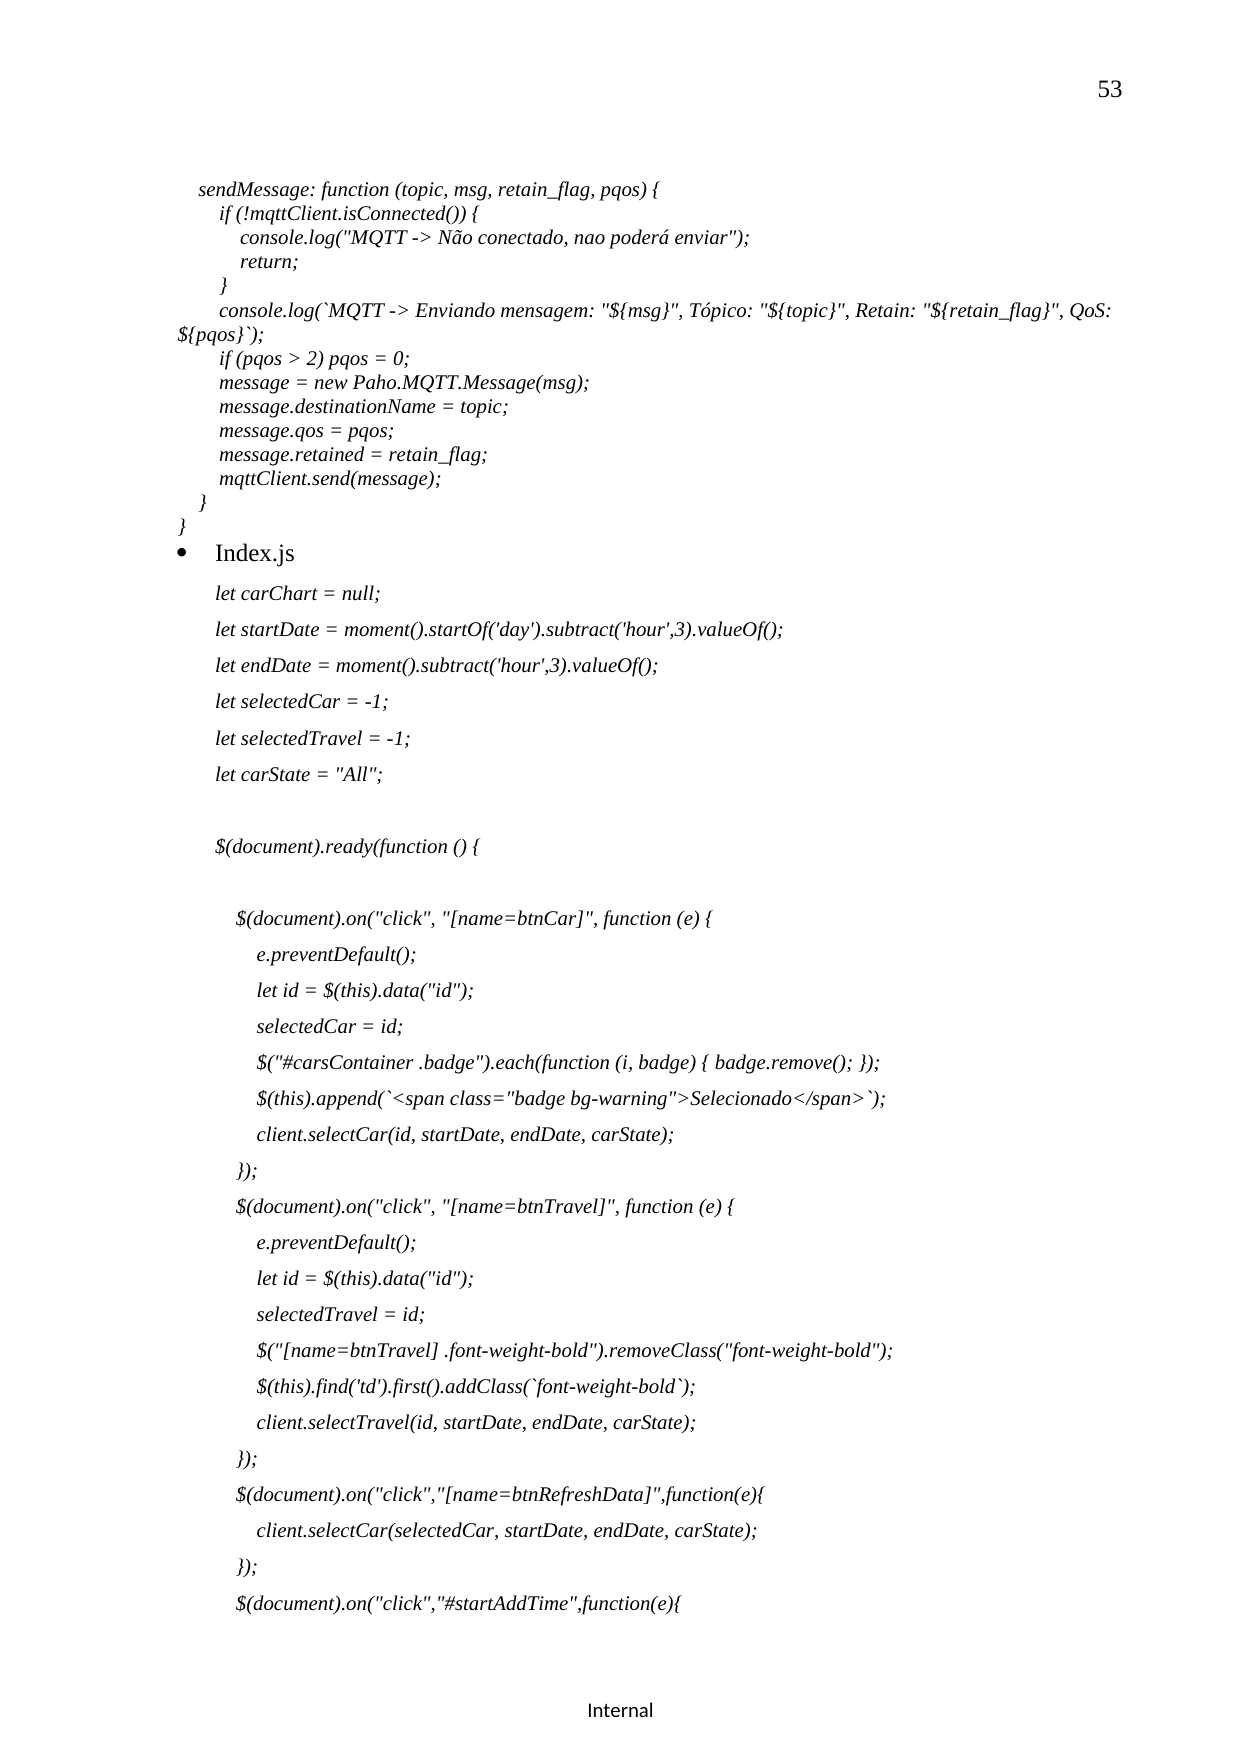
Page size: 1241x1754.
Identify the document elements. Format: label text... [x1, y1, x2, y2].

text return; [177, 249, 1122, 273]
text if (pqos > 2) pqos = 0; [177, 346, 1122, 370]
list let selectedCar = -1; [215, 689, 1122, 713]
list let carChart = null; [215, 581, 1122, 605]
list selectedCar = id; [215, 1014, 1122, 1038]
text } [177, 514, 1122, 538]
list $("#carsContainer .badge").each(function (i, badge) { badge.remove(); }); [215, 1050, 1122, 1074]
text message.qos = pqos; [177, 418, 1122, 442]
list let id = $(this).data("id"); [215, 1266, 1122, 1290]
list client.selectTravel(id, startDate, endDate, carState); [215, 1410, 1122, 1434]
list selectedTravel = id; [215, 1302, 1122, 1326]
list $(document).on("click", "[name=btnTravel]", function (e) { [215, 1194, 1122, 1218]
list $(document).on("click", "[name=btnCar]", function (e) { [215, 906, 1122, 930]
text console.log(`MQTT -> Enviando mensagem: "${msg}", Tópico: "${topic}", Retain: "${retain_flag}", QoS: ${pqos}`); [177, 297, 1122, 346]
list }); [215, 1446, 1122, 1470]
text if (!mqttClient.isConnected()) { [177, 201, 1122, 225]
text mqttClient.send(message); [177, 466, 1122, 490]
list let startDate = moment().startOf('day').subtract('hour',3).valueOf(); [215, 617, 1122, 641]
text message.retained = retain_flag; [177, 442, 1122, 466]
list Index.js [177, 538, 1122, 567]
text message.destinationName = topic; [177, 394, 1122, 418]
list $(this).append(`<span class="badge bg-warning">Selecionado</span>`); [215, 1086, 1122, 1110]
list client.selectCar(id, startDate, endDate, carState); [215, 1122, 1122, 1146]
list $(document).on("click","[name=btnRefreshData]",function(e){ [215, 1482, 1122, 1506]
text sendMessage: function (topic, msg, retain_flag, pqos) { [177, 177, 1122, 201]
list $("[name=btnTravel] .font-weight-bold").removeClass("font-weight-bold"); [215, 1338, 1122, 1362]
list $(document).on("click","#startAddTime",function(e){ [215, 1590, 1122, 1614]
list let selectedTravel = -1; [215, 725, 1122, 749]
list let endDate = moment().subtract('hour',3).valueOf(); [215, 653, 1122, 677]
text console.log("MQTT -> Não conectado, nao poderá enviar"); [177, 225, 1122, 249]
text } [177, 490, 1122, 514]
list $(this).find('td').first().addClass(`font-weight-bold`); [215, 1374, 1122, 1398]
list let id = $(this).data("id"); [215, 978, 1122, 1002]
list let carState = "All"; [215, 761, 1122, 786]
text message = new Paho.MQTT.Message(msg); [177, 370, 1122, 394]
list e.preventDefault(); [215, 942, 1122, 966]
text } [177, 273, 1122, 297]
list $(document).ready(function () { [215, 833, 1122, 858]
list }); [215, 1158, 1122, 1182]
list }); [215, 1554, 1122, 1578]
list client.selectCar(selectedCar, startDate, endDate, carState); [215, 1518, 1122, 1542]
list e.preventDefault(); [215, 1230, 1122, 1254]
